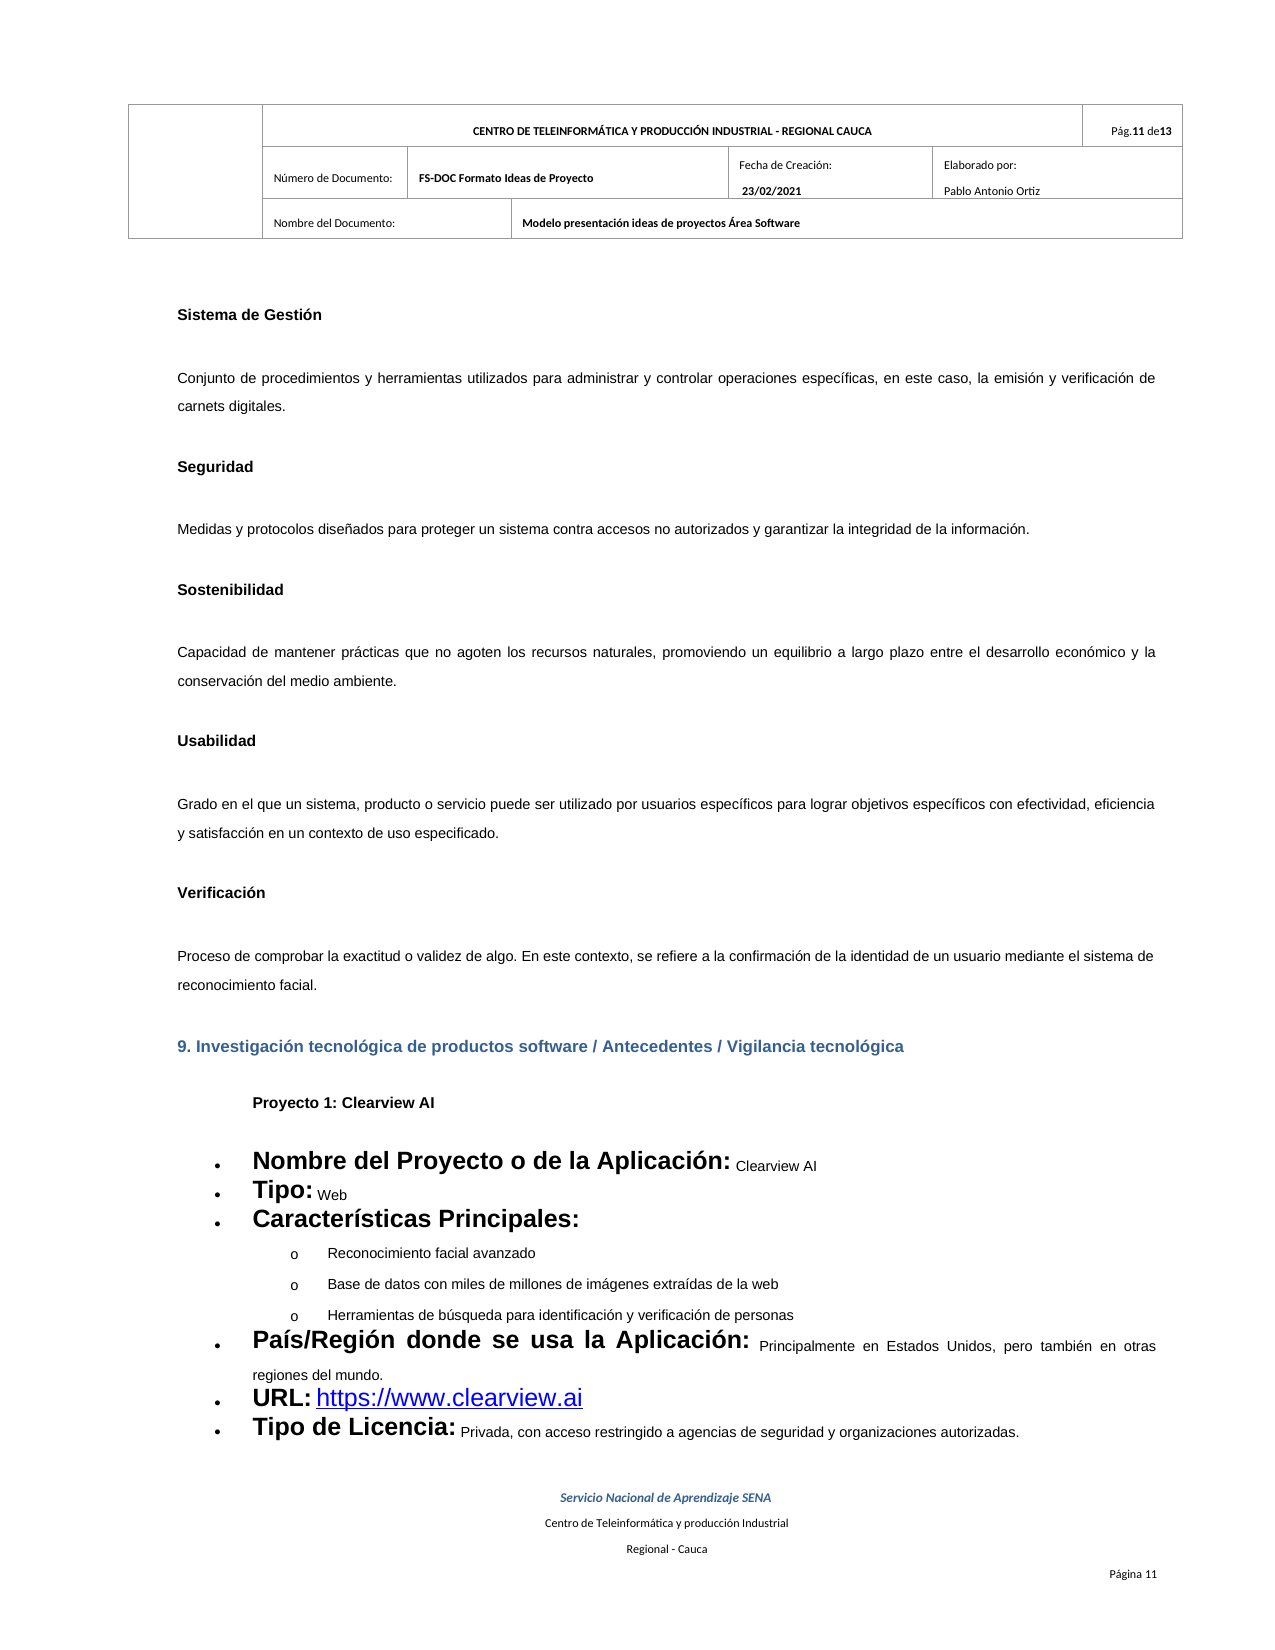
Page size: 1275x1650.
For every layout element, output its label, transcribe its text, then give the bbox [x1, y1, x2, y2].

list Características Principales: [215, 1204, 1157, 1233]
subtitle Verificación [177, 871, 1157, 902]
list Herramientas de búsqueda para identificación y verificación de personas [290, 1294, 1157, 1326]
text Conjunto de procedimientos y herramientas utilizados para administrar y controlar operaciones específicas, en este caso, la emisión y verificación de carnets digitales. [177, 357, 1157, 415]
text Grado en el que un sistema, producto o servicio puede ser utilizado por usuarios específicos para lograr objetivos específicos con efectividad, eficiencia y satisfacción en un contexto de uso especificado. [177, 784, 1157, 842]
subtitle Sistema de Gestión [177, 292, 1157, 324]
subtitle Sostenibilidad [177, 567, 1157, 598]
list Base de datos con miles de millones de imágenes extraídas de la web [290, 1264, 1157, 1294]
text Capacidad de mantener prácticas que no agoten los recursos naturales, promoviendo un equilibrio a largo plazo entre el desarrollo económico y la conservación del medio ambiente. [177, 632, 1157, 690]
subtitle Usabilidad [177, 719, 1157, 750]
list Tipo de Licencia: Privada, con acceso restringido a agencias de seguridad y organizaciones autorizadas. [215, 1412, 1157, 1441]
text Proceso de comprobar la exactitud o validez de algo. En este contexto, se refiere a la confirmación de la identidad de un usuario mediante el sistema de reconocimiento facial. [177, 936, 1157, 993]
subtitle Proyecto 1: Clearview AI [252, 1081, 1157, 1112]
text 9. Investigación tecnológica de productos software / Antecedentes / Vigilancia tecnológica [177, 1022, 1157, 1056]
text Medidas y protocolos diseñados para proteger un sistema contra accesos no autorizados y garantizar la integridad de la información. [177, 509, 1157, 538]
list Tipo: Web [215, 1175, 1157, 1204]
list URL: https://www.clearview.ai [215, 1383, 1157, 1412]
subtitle Seguridad [177, 444, 1157, 475]
list Nombre del Proyecto o de la Aplicación: Clearview AI [215, 1146, 1157, 1175]
list Reconocimiento facial avanzado [290, 1233, 1157, 1264]
list País/Región donde se usa la Aplicación: Principalmente en Estados Unidos, pero también en otras regiones del mundo. [215, 1326, 1157, 1383]
